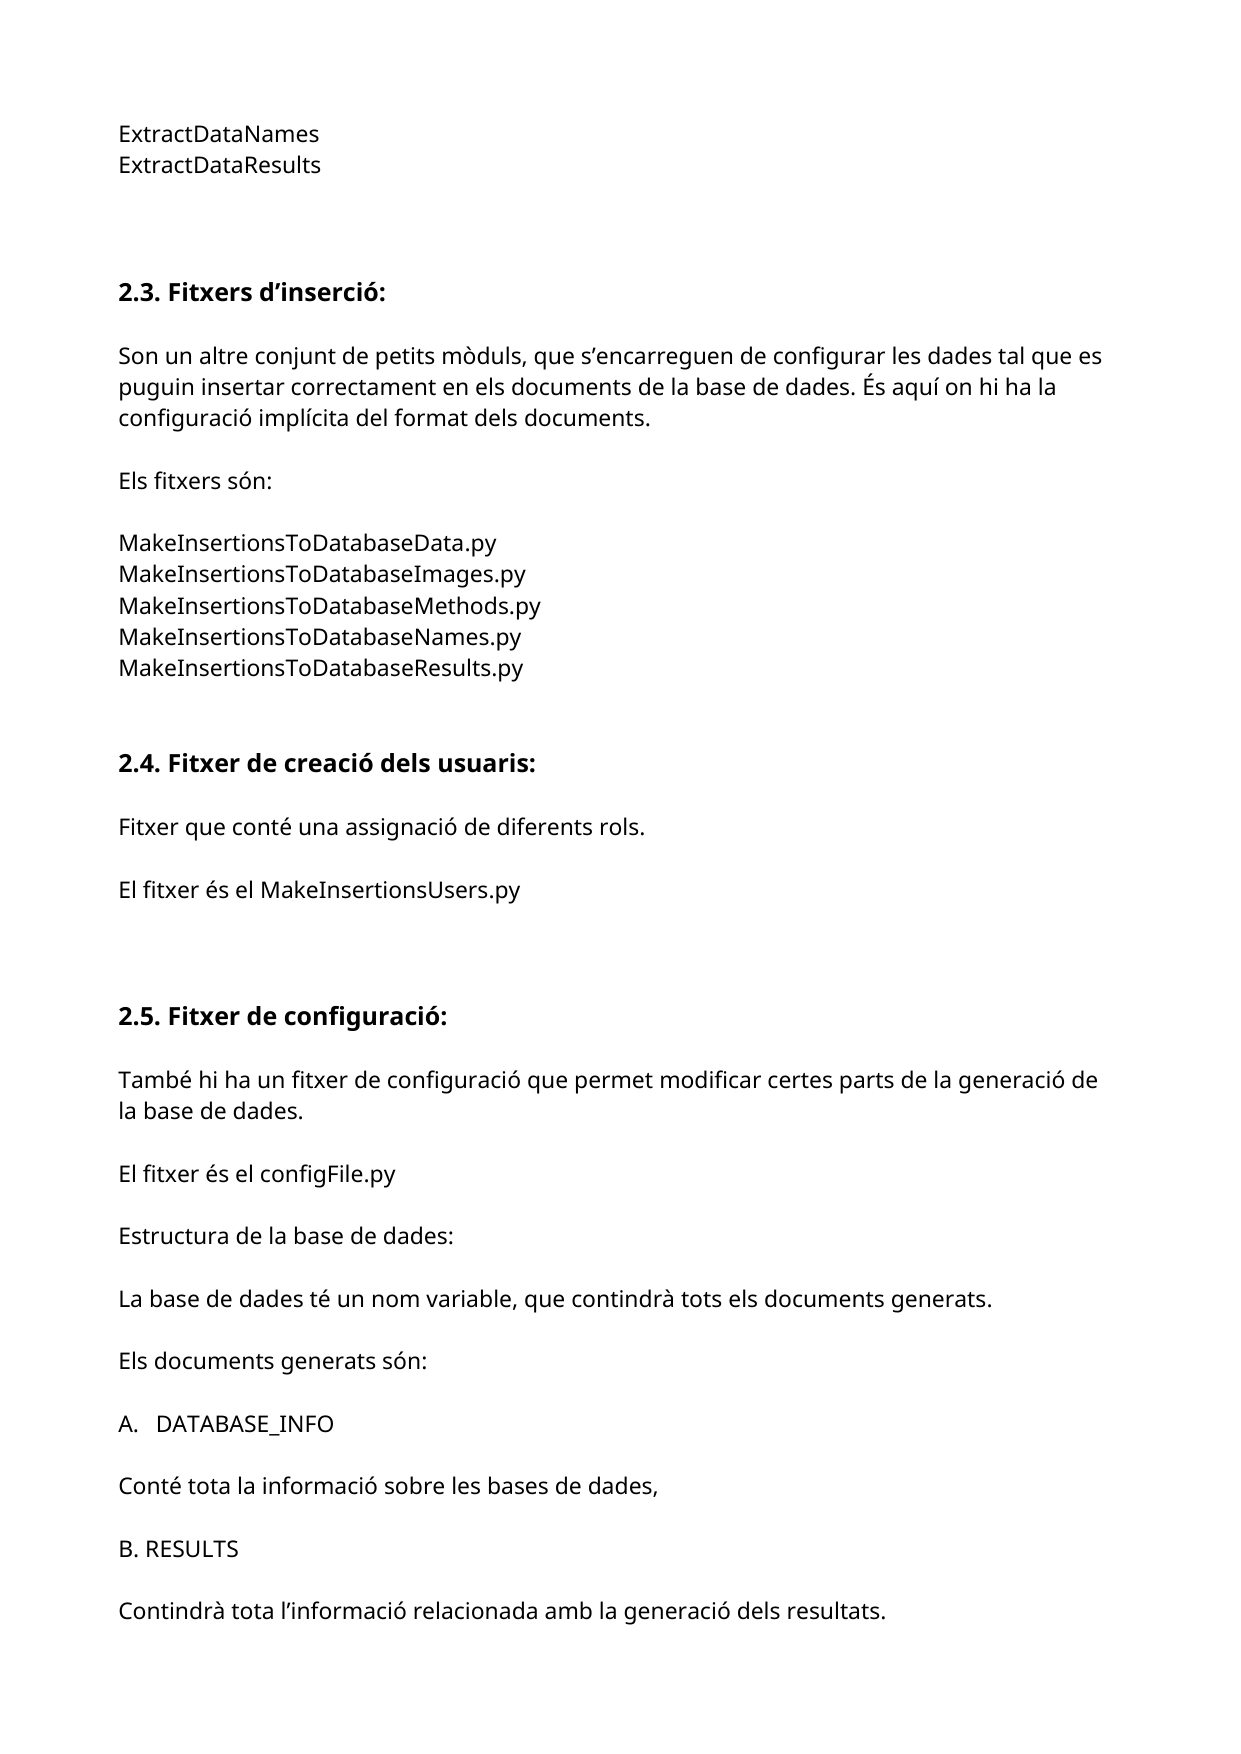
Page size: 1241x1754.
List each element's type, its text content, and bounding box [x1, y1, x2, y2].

text MakeInsertionsToDatabaseData.py [118, 527, 1122, 558]
text MakeInsertionsToDatabaseResults.py [118, 652, 1122, 683]
text ExtractDataResults [118, 149, 1122, 181]
text 2.3. Fitxers d’inserció: [118, 274, 1122, 308]
text MakeInsertionsToDatabaseMethods.py [118, 590, 1122, 621]
text Conté tota la informació sobre les bases de dades, [118, 1470, 1122, 1502]
text La base de dades té un nom variable, que contindrà tots els documents generats. [118, 1283, 1122, 1314]
text Fitxer que conté una assignació de diferents rols. [118, 811, 1122, 842]
text B. RESULTS [118, 1533, 1122, 1564]
text MakeInsertionsToDatabaseNames.py [118, 621, 1122, 652]
text ExtractDataNames [118, 118, 1122, 149]
text Els documents generats són: [118, 1345, 1122, 1377]
list DATABASE_INFO [118, 1408, 1122, 1439]
text Estructura de la base de dades: [118, 1220, 1122, 1252]
text Contindrà tota l’informació relacionada amb la generació dels resultats. [118, 1595, 1122, 1627]
text Els fitxers són: [118, 465, 1122, 496]
text 2.4. Fitxer de creació dels usuaris: [118, 746, 1122, 780]
text El fitxer és el configFile.py [118, 1158, 1122, 1189]
text Son un altre conjunt de petits mòduls, que s’encarreguen de configurar les dades tal que es puguin insertar correctament en els documents de la base de dades. És aquí on hi ha la configuració implícita del format dels documents. [118, 340, 1122, 433]
text El fitxer és el MakeInsertionsUsers.py [118, 874, 1122, 905]
text També hi ha un fitxer de configuració que permet modificar certes parts de la generació de la base de dades. [118, 1064, 1122, 1127]
text MakeInsertionsToDatabaseImages.py [118, 558, 1122, 590]
text 2.5. Fitxer de configuració: [118, 999, 1122, 1033]
